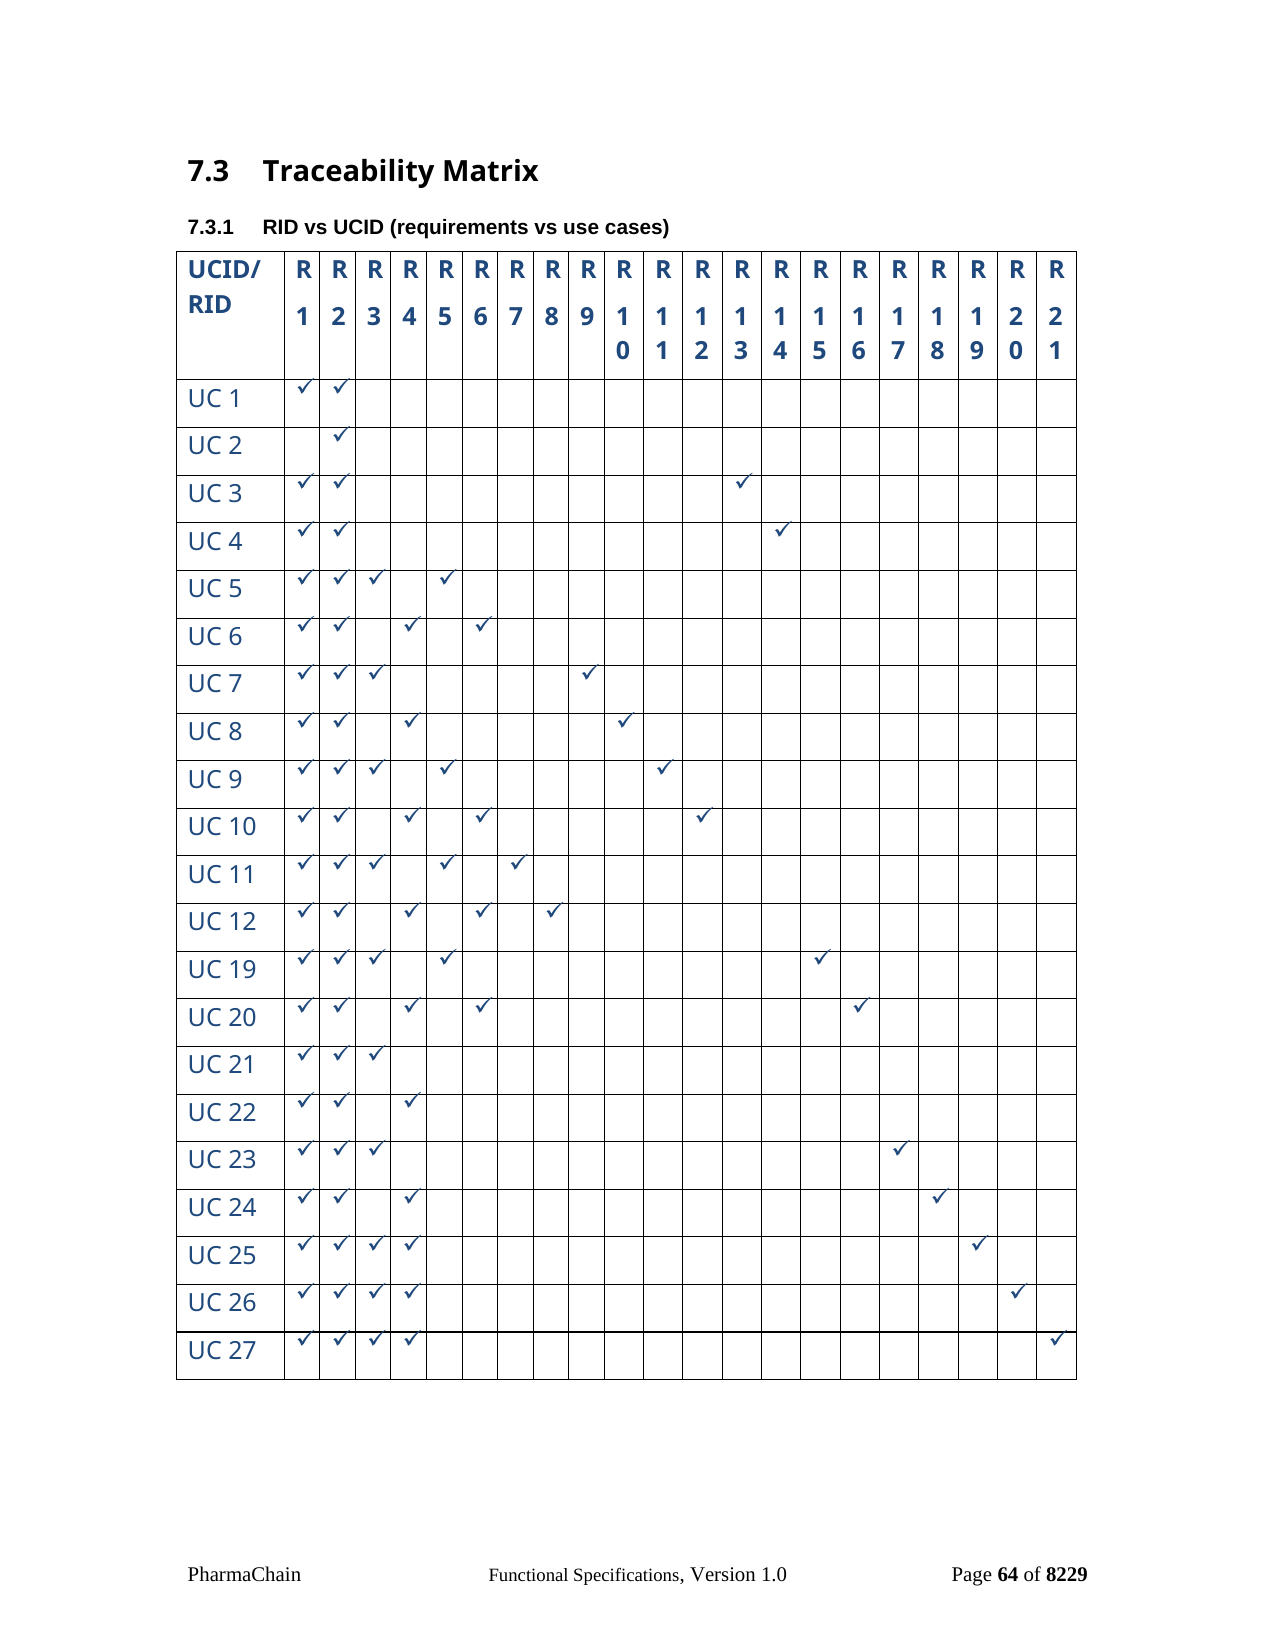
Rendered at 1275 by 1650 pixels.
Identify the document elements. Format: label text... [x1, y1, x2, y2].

table_cell [356, 952, 390, 998]
table_cell [683, 761, 722, 808]
table_cell [285, 380, 319, 427]
table_cell [998, 809, 1036, 855]
table_cell [959, 1142, 997, 1189]
table_cell [683, 714, 722, 760]
table_cell [569, 714, 604, 760]
table_header R 17 [880, 252, 918, 379]
table_cell [285, 904, 319, 951]
table_header R 14 [762, 252, 800, 379]
table_cell [285, 619, 319, 665]
table_cell [801, 476, 840, 522]
table_cell [534, 428, 568, 474]
table_cell [1037, 619, 1076, 665]
table_header UCID/RID [177, 252, 284, 379]
table_cell [919, 1142, 958, 1189]
table_cell [801, 1333, 840, 1379]
table_cell UC 8 [177, 714, 284, 760]
table_cell [762, 523, 800, 570]
table_cell [285, 761, 319, 808]
table_cell [644, 904, 682, 951]
table_cell [285, 952, 319, 998]
table_cell [959, 761, 997, 808]
table_cell [762, 856, 800, 903]
table_cell [463, 856, 497, 903]
table_cell [285, 1285, 319, 1331]
table_cell [919, 761, 958, 808]
table_cell UC 26 [177, 1285, 284, 1331]
table_cell [959, 1237, 997, 1284]
table_cell [427, 856, 462, 903]
table_cell [320, 523, 355, 570]
table_cell [683, 428, 722, 474]
table_cell [534, 1095, 568, 1141]
table_cell [320, 428, 355, 474]
table_cell [356, 619, 390, 665]
table_cell [391, 856, 426, 903]
table_cell [998, 714, 1036, 760]
table_cell [605, 761, 643, 808]
table_cell [320, 809, 355, 855]
table_cell [498, 1285, 533, 1331]
table_cell [723, 380, 761, 427]
table_cell [998, 1333, 1036, 1379]
table_cell [644, 380, 682, 427]
table_cell [1037, 1285, 1076, 1331]
table_cell [356, 571, 390, 617]
table_cell [605, 428, 643, 474]
table_cell UC 21 [177, 1047, 284, 1093]
table_cell [801, 380, 840, 427]
table_cell [605, 619, 643, 665]
table_cell [498, 1142, 533, 1189]
table_cell [723, 1142, 761, 1189]
table_cell [762, 1142, 800, 1189]
table_cell [569, 476, 604, 522]
table_cell [1037, 1190, 1076, 1236]
table_cell [880, 761, 918, 808]
table_cell [569, 619, 604, 665]
table_cell [801, 1142, 840, 1189]
table_cell [841, 523, 879, 570]
table_cell [959, 1333, 997, 1379]
table_cell [1037, 809, 1076, 855]
table_header R 9 [569, 252, 604, 379]
table_cell [919, 904, 958, 951]
table_cell [320, 1047, 355, 1093]
table_cell [356, 904, 390, 951]
table_cell [998, 856, 1036, 903]
table_cell [285, 1095, 319, 1141]
table_cell [841, 476, 879, 522]
table_cell [356, 1142, 390, 1189]
table_cell [534, 1142, 568, 1189]
table_header R 16 [841, 252, 879, 379]
table_cell [605, 714, 643, 760]
table_cell [919, 1095, 958, 1141]
table_cell [723, 999, 761, 1046]
table_cell [605, 856, 643, 903]
table_cell [880, 904, 918, 951]
table_cell [498, 1237, 533, 1284]
table_cell [801, 714, 840, 760]
table_cell [723, 1285, 761, 1331]
table_cell [1037, 952, 1076, 998]
table_cell [644, 761, 682, 808]
table_cell [723, 1333, 761, 1379]
table_cell [841, 666, 879, 713]
table_cell [320, 380, 355, 427]
table_cell [320, 952, 355, 998]
table_cell [427, 1095, 462, 1141]
table_cell [463, 1142, 497, 1189]
table_cell [683, 1237, 722, 1284]
table_cell [569, 1047, 604, 1093]
table_cell [285, 1237, 319, 1284]
table_cell [569, 761, 604, 808]
subtitle RID vs UCID (requirements vs use cases) [187, 215, 1087, 239]
table_cell [356, 476, 390, 522]
table_cell [569, 1142, 604, 1189]
table_cell [762, 1047, 800, 1093]
table_cell [391, 428, 426, 474]
table_cell [534, 1237, 568, 1284]
table_header R 7 [498, 252, 533, 379]
table_cell [463, 666, 497, 713]
table_cell [1037, 856, 1076, 903]
table_cell [959, 999, 997, 1046]
table_cell [801, 761, 840, 808]
table_cell [998, 761, 1036, 808]
table_cell [723, 523, 761, 570]
table_cell [356, 666, 390, 713]
table_cell [605, 476, 643, 522]
table_cell [427, 428, 462, 474]
table_cell [841, 856, 879, 903]
table_header R 8 [534, 252, 568, 379]
table_cell [356, 856, 390, 903]
table_header R 10 [605, 252, 643, 379]
table_cell [723, 1237, 761, 1284]
table_cell [762, 571, 800, 617]
table_cell [356, 1333, 390, 1379]
table_cell [723, 1190, 761, 1236]
table_cell [427, 1285, 462, 1331]
table_cell [723, 428, 761, 474]
table_cell [880, 1047, 918, 1093]
table_cell [762, 714, 800, 760]
table_cell [498, 428, 533, 474]
table_cell [683, 380, 722, 427]
table_cell [959, 1047, 997, 1093]
table_cell [569, 1190, 604, 1236]
table_cell [391, 1237, 426, 1284]
table_cell [569, 1285, 604, 1331]
table_cell [605, 571, 643, 617]
table_cell [285, 523, 319, 570]
table_cell [391, 1095, 426, 1141]
table_cell [569, 809, 604, 855]
table_cell [1037, 714, 1076, 760]
table_cell [683, 619, 722, 665]
table_cell [498, 523, 533, 570]
table_cell [391, 666, 426, 713]
table_cell [723, 809, 761, 855]
table_cell [880, 856, 918, 903]
table_cell [959, 619, 997, 665]
table_cell [919, 952, 958, 998]
table_cell [880, 714, 918, 760]
table_cell [880, 619, 918, 665]
table_cell [919, 571, 958, 617]
table_cell [880, 1333, 918, 1379]
table_header R 6 [463, 252, 497, 379]
table_cell [285, 571, 319, 617]
table_cell [498, 571, 533, 617]
table_cell [959, 1190, 997, 1236]
table_cell [569, 952, 604, 998]
table_cell [498, 761, 533, 808]
table_cell [569, 380, 604, 427]
table_cell [723, 1095, 761, 1141]
table_cell [723, 714, 761, 760]
table_cell [427, 714, 462, 760]
table_cell [880, 809, 918, 855]
table_cell [534, 476, 568, 522]
table_cell [998, 523, 1036, 570]
table_cell [463, 476, 497, 522]
table_cell [427, 666, 462, 713]
table_cell [1037, 1333, 1076, 1379]
table_cell [498, 714, 533, 760]
table_cell [644, 619, 682, 665]
table_cell [605, 1190, 643, 1236]
table_cell [285, 809, 319, 855]
table_cell [880, 999, 918, 1046]
table_cell [919, 1333, 958, 1379]
table_cell [762, 761, 800, 808]
table_cell [498, 380, 533, 427]
table_cell [391, 1190, 426, 1236]
table_cell [427, 619, 462, 665]
table_cell [569, 856, 604, 903]
table_header R 21 [1037, 252, 1076, 379]
table_cell [569, 523, 604, 570]
table_cell [683, 1285, 722, 1331]
table_cell [919, 809, 958, 855]
table_cell [1037, 1047, 1076, 1093]
table_cell [1037, 1142, 1076, 1189]
table_cell [356, 714, 390, 760]
table_cell [320, 761, 355, 808]
table_cell [356, 1190, 390, 1236]
table_cell [801, 428, 840, 474]
table_cell [463, 1237, 497, 1284]
table_cell [998, 380, 1036, 427]
table_cell [285, 1333, 319, 1379]
table_cell [356, 1047, 390, 1093]
table_cell [498, 619, 533, 665]
table_cell [801, 571, 840, 617]
table_cell [1037, 904, 1076, 951]
table_cell [427, 761, 462, 808]
table_cell [534, 619, 568, 665]
table_cell [919, 619, 958, 665]
table_cell UC 20 [177, 999, 284, 1046]
table_cell [463, 380, 497, 427]
table_cell [998, 1142, 1036, 1189]
table_cell [391, 809, 426, 855]
table_cell UC 4 [177, 523, 284, 570]
table_cell [880, 523, 918, 570]
table_cell [919, 380, 958, 427]
table_cell [391, 476, 426, 522]
table_cell [320, 476, 355, 522]
table_cell [880, 1190, 918, 1236]
table_cell [1037, 666, 1076, 713]
table_cell [644, 1285, 682, 1331]
table_cell [959, 714, 997, 760]
table_cell [959, 380, 997, 427]
table_cell [391, 1333, 426, 1379]
table_cell [919, 666, 958, 713]
table_cell [644, 428, 682, 474]
table_cell [569, 428, 604, 474]
table_cell [644, 1333, 682, 1379]
table_cell [919, 856, 958, 903]
table_cell UC 25 [177, 1237, 284, 1284]
table_cell [841, 1095, 879, 1141]
table_cell [841, 1333, 879, 1379]
table_cell [998, 952, 1036, 998]
table_cell [683, 666, 722, 713]
table_cell UC 27 [177, 1333, 284, 1379]
table_cell [320, 1095, 355, 1141]
table_cell [683, 1190, 722, 1236]
table_cell [998, 1237, 1036, 1284]
table_cell [605, 666, 643, 713]
table_cell UC 23 [177, 1142, 284, 1189]
table_cell [320, 714, 355, 760]
table_cell [605, 999, 643, 1046]
table_cell [841, 1190, 879, 1236]
table_cell [1037, 428, 1076, 474]
table_cell [356, 1095, 390, 1141]
table_cell [463, 619, 497, 665]
table_cell [801, 619, 840, 665]
table_header R 2 [320, 252, 355, 379]
table_cell [605, 809, 643, 855]
table_cell [427, 999, 462, 1046]
table_cell UC 2 [177, 428, 284, 474]
table_cell [463, 1333, 497, 1379]
table_header R 15 [801, 252, 840, 379]
table_cell [919, 476, 958, 522]
table_cell [498, 904, 533, 951]
table_cell [841, 1047, 879, 1093]
table_cell [998, 1095, 1036, 1141]
table_cell [391, 1047, 426, 1093]
table_cell [762, 380, 800, 427]
table_cell [320, 619, 355, 665]
table_cell [320, 571, 355, 617]
table_cell [644, 856, 682, 903]
table_cell [801, 1190, 840, 1236]
table_cell [762, 952, 800, 998]
table_cell [723, 619, 761, 665]
table_cell [998, 476, 1036, 522]
table_cell [644, 1190, 682, 1236]
table_cell [919, 428, 958, 474]
table_cell [880, 428, 918, 474]
table_cell [762, 428, 800, 474]
table_cell [463, 761, 497, 808]
table_cell [644, 999, 682, 1046]
table_cell [959, 571, 997, 617]
table_cell [801, 1285, 840, 1331]
table_cell [841, 999, 879, 1046]
table_cell [1037, 571, 1076, 617]
table_cell [801, 904, 840, 951]
table_cell UC 11 [177, 856, 284, 903]
table_cell [644, 809, 682, 855]
table_cell [959, 856, 997, 903]
table_cell [841, 1142, 879, 1189]
table_cell [919, 1190, 958, 1236]
table_cell [320, 666, 355, 713]
table_cell [762, 1237, 800, 1284]
table_cell [427, 1333, 462, 1379]
table_cell [683, 1142, 722, 1189]
table_cell [427, 571, 462, 617]
table_cell [320, 856, 355, 903]
table_cell [463, 952, 497, 998]
table_cell [569, 571, 604, 617]
table_cell UC 19 [177, 952, 284, 998]
table_header R 1 [285, 252, 319, 379]
table_cell [762, 904, 800, 951]
table_header R 19 [959, 252, 997, 379]
table_cell [959, 523, 997, 570]
table_cell [801, 523, 840, 570]
table_cell [356, 1285, 390, 1331]
table_cell [605, 904, 643, 951]
table_cell [534, 761, 568, 808]
table_cell [569, 999, 604, 1046]
table_cell [534, 380, 568, 427]
table_cell [762, 1190, 800, 1236]
table_cell UC 10 [177, 809, 284, 855]
table_cell [320, 1333, 355, 1379]
table_cell [605, 1142, 643, 1189]
table_cell [644, 1237, 682, 1284]
table_cell [534, 809, 568, 855]
table_cell [762, 619, 800, 665]
table_cell [356, 761, 390, 808]
table_cell [605, 1285, 643, 1331]
table_cell [841, 428, 879, 474]
table_cell [762, 999, 800, 1046]
table_cell [427, 904, 462, 951]
table_cell [841, 1285, 879, 1331]
table_header R 5 [427, 252, 462, 379]
table_cell [723, 1047, 761, 1093]
table_cell [919, 999, 958, 1046]
table_cell [998, 666, 1036, 713]
table_cell [841, 1237, 879, 1284]
table_cell [683, 1095, 722, 1141]
table_cell [285, 476, 319, 522]
table_cell [427, 1142, 462, 1189]
table_cell [1037, 1095, 1076, 1141]
table_cell [463, 1190, 497, 1236]
table_cell [320, 999, 355, 1046]
table_cell [320, 1142, 355, 1189]
table_header R 4 [391, 252, 426, 379]
table_cell [391, 999, 426, 1046]
table_cell [569, 904, 604, 951]
table_cell [919, 1237, 958, 1284]
table_cell [463, 714, 497, 760]
table_cell [427, 476, 462, 522]
table_cell [391, 380, 426, 427]
table_cell [463, 999, 497, 1046]
table_cell [534, 999, 568, 1046]
table_cell [605, 1237, 643, 1284]
table_cell [959, 476, 997, 522]
table_cell [880, 1285, 918, 1331]
table_cell [723, 952, 761, 998]
table_cell [683, 523, 722, 570]
table_cell [534, 856, 568, 903]
table_cell [427, 1047, 462, 1093]
table_cell [723, 666, 761, 713]
table_cell [723, 904, 761, 951]
table_cell [463, 1285, 497, 1331]
table_cell [644, 1142, 682, 1189]
table_cell UC 1 [177, 380, 284, 427]
table_cell [644, 523, 682, 570]
table_cell [762, 1333, 800, 1379]
table_cell [1037, 380, 1076, 427]
table_cell [498, 1190, 533, 1236]
table_cell [391, 1285, 426, 1331]
table_cell [498, 952, 533, 998]
table_cell [534, 952, 568, 998]
table_cell [605, 1095, 643, 1141]
table_cell [391, 952, 426, 998]
table_header R 12 [683, 252, 722, 379]
table_cell UC 12 [177, 904, 284, 951]
table_cell [723, 856, 761, 903]
table_cell [498, 476, 533, 522]
table_cell [569, 666, 604, 713]
table_cell [463, 1095, 497, 1141]
table_cell [880, 1142, 918, 1189]
table_cell [959, 1095, 997, 1141]
table_cell [534, 904, 568, 951]
table_cell [841, 714, 879, 760]
table_cell [605, 952, 643, 998]
table_cell [644, 1095, 682, 1141]
table_cell [644, 952, 682, 998]
table_cell [320, 1237, 355, 1284]
table_cell [919, 714, 958, 760]
table_cell [880, 476, 918, 522]
table_cell [880, 1095, 918, 1141]
table_cell [498, 1333, 533, 1379]
table_cell [427, 1190, 462, 1236]
table_cell [1037, 523, 1076, 570]
table_cell UC 6 [177, 619, 284, 665]
table_cell [569, 1333, 604, 1379]
subtitle Traceability Matrix [187, 150, 1087, 190]
table_cell [762, 1285, 800, 1331]
table_header R 11 [644, 252, 682, 379]
table_cell [723, 761, 761, 808]
table_cell [998, 1047, 1036, 1093]
table_cell [498, 856, 533, 903]
table_cell [498, 999, 533, 1046]
table_header R 3 [356, 252, 390, 379]
table_cell [463, 1047, 497, 1093]
table_cell [356, 999, 390, 1046]
table_cell [285, 1047, 319, 1093]
table_cell [801, 666, 840, 713]
table_cell [534, 1047, 568, 1093]
table_cell [841, 904, 879, 951]
table_header R 18 [919, 252, 958, 379]
table_cell [959, 904, 997, 951]
table_cell [320, 1285, 355, 1331]
table_cell [569, 1095, 604, 1141]
table_cell [880, 952, 918, 998]
table_cell [801, 1095, 840, 1141]
table_cell [801, 1237, 840, 1284]
table_cell UC 7 [177, 666, 284, 713]
table_cell [841, 380, 879, 427]
table_cell [356, 428, 390, 474]
table_cell [723, 571, 761, 617]
table_cell [285, 428, 319, 474]
table_cell [1037, 999, 1076, 1046]
table_cell [762, 1095, 800, 1141]
table_cell [498, 1095, 533, 1141]
table_cell [463, 571, 497, 617]
table_cell [644, 666, 682, 713]
table_cell [841, 761, 879, 808]
table_cell [320, 904, 355, 951]
table_cell [683, 904, 722, 951]
table_cell [285, 999, 319, 1046]
table_cell [841, 571, 879, 617]
table_cell [427, 952, 462, 998]
table_cell [998, 904, 1036, 951]
table_cell [841, 952, 879, 998]
table_header R 20 [998, 252, 1036, 379]
table_cell [391, 571, 426, 617]
table_cell [498, 1047, 533, 1093]
table_cell [644, 571, 682, 617]
table_cell [683, 476, 722, 522]
table_cell UC 9 [177, 761, 284, 808]
table_cell [391, 523, 426, 570]
table_cell [841, 809, 879, 855]
table_cell [959, 952, 997, 998]
table_cell [801, 809, 840, 855]
table_cell UC 3 [177, 476, 284, 522]
table_cell [723, 476, 761, 522]
table_cell [534, 1285, 568, 1331]
table_cell [498, 809, 533, 855]
table_cell [683, 952, 722, 998]
table_cell [998, 619, 1036, 665]
table_cell [605, 1047, 643, 1093]
table_cell [762, 666, 800, 713]
table_cell [683, 1333, 722, 1379]
table_cell UC 24 [177, 1190, 284, 1236]
table_cell [320, 1190, 355, 1236]
table_cell [463, 904, 497, 951]
table_cell [959, 428, 997, 474]
table_cell [644, 476, 682, 522]
table_cell [801, 952, 840, 998]
table_cell [998, 1285, 1036, 1331]
table_cell [959, 666, 997, 713]
table_cell [534, 571, 568, 617]
table_cell [285, 714, 319, 760]
table_cell [880, 1237, 918, 1284]
table_cell [959, 1285, 997, 1331]
table_cell [356, 380, 390, 427]
table_cell [998, 428, 1036, 474]
table_cell [356, 809, 390, 855]
table_cell [959, 809, 997, 855]
table_cell [498, 666, 533, 713]
table_cell [285, 1190, 319, 1236]
table_cell [463, 809, 497, 855]
table_cell [1037, 476, 1076, 522]
table_cell [998, 1190, 1036, 1236]
table_cell [534, 523, 568, 570]
table_cell [644, 714, 682, 760]
table_cell [534, 1190, 568, 1236]
table_cell [427, 809, 462, 855]
table_cell [463, 523, 497, 570]
table_cell [801, 856, 840, 903]
table_cell [356, 523, 390, 570]
table_cell [841, 619, 879, 665]
table_cell [427, 1237, 462, 1284]
table_cell [391, 619, 426, 665]
table_cell [1037, 761, 1076, 808]
table_cell [285, 856, 319, 903]
table_cell [534, 666, 568, 713]
table_cell [391, 714, 426, 760]
table_cell [356, 1237, 390, 1284]
table_cell [427, 380, 462, 427]
table_cell [391, 761, 426, 808]
table_cell [569, 1237, 604, 1284]
table_cell [644, 1047, 682, 1093]
table_header R 13 [723, 252, 761, 379]
table_cell [463, 428, 497, 474]
table_cell [534, 1333, 568, 1379]
table_cell [880, 380, 918, 427]
table_cell [391, 1142, 426, 1189]
table_cell [605, 380, 643, 427]
table_cell [285, 666, 319, 713]
table_cell [605, 523, 643, 570]
table_cell [683, 809, 722, 855]
table_cell [427, 523, 462, 570]
table_cell [285, 1142, 319, 1189]
table_cell [919, 523, 958, 570]
table_cell [998, 571, 1036, 617]
table_cell [605, 1333, 643, 1379]
table_cell [998, 999, 1036, 1046]
table_cell [880, 666, 918, 713]
table_cell [534, 714, 568, 760]
table_cell [1037, 1237, 1076, 1284]
table_cell [683, 999, 722, 1046]
table_cell UC 5 [177, 571, 284, 617]
table_cell [683, 571, 722, 617]
table_cell [919, 1047, 958, 1093]
table_cell [919, 1285, 958, 1331]
table_cell UC 22 [177, 1095, 284, 1141]
table_cell [683, 856, 722, 903]
table_cell [762, 476, 800, 522]
table_cell [762, 809, 800, 855]
table_cell [801, 1047, 840, 1093]
table_cell [801, 999, 840, 1046]
table_cell [391, 904, 426, 951]
table_cell [683, 1047, 722, 1093]
table_cell [880, 571, 918, 617]
